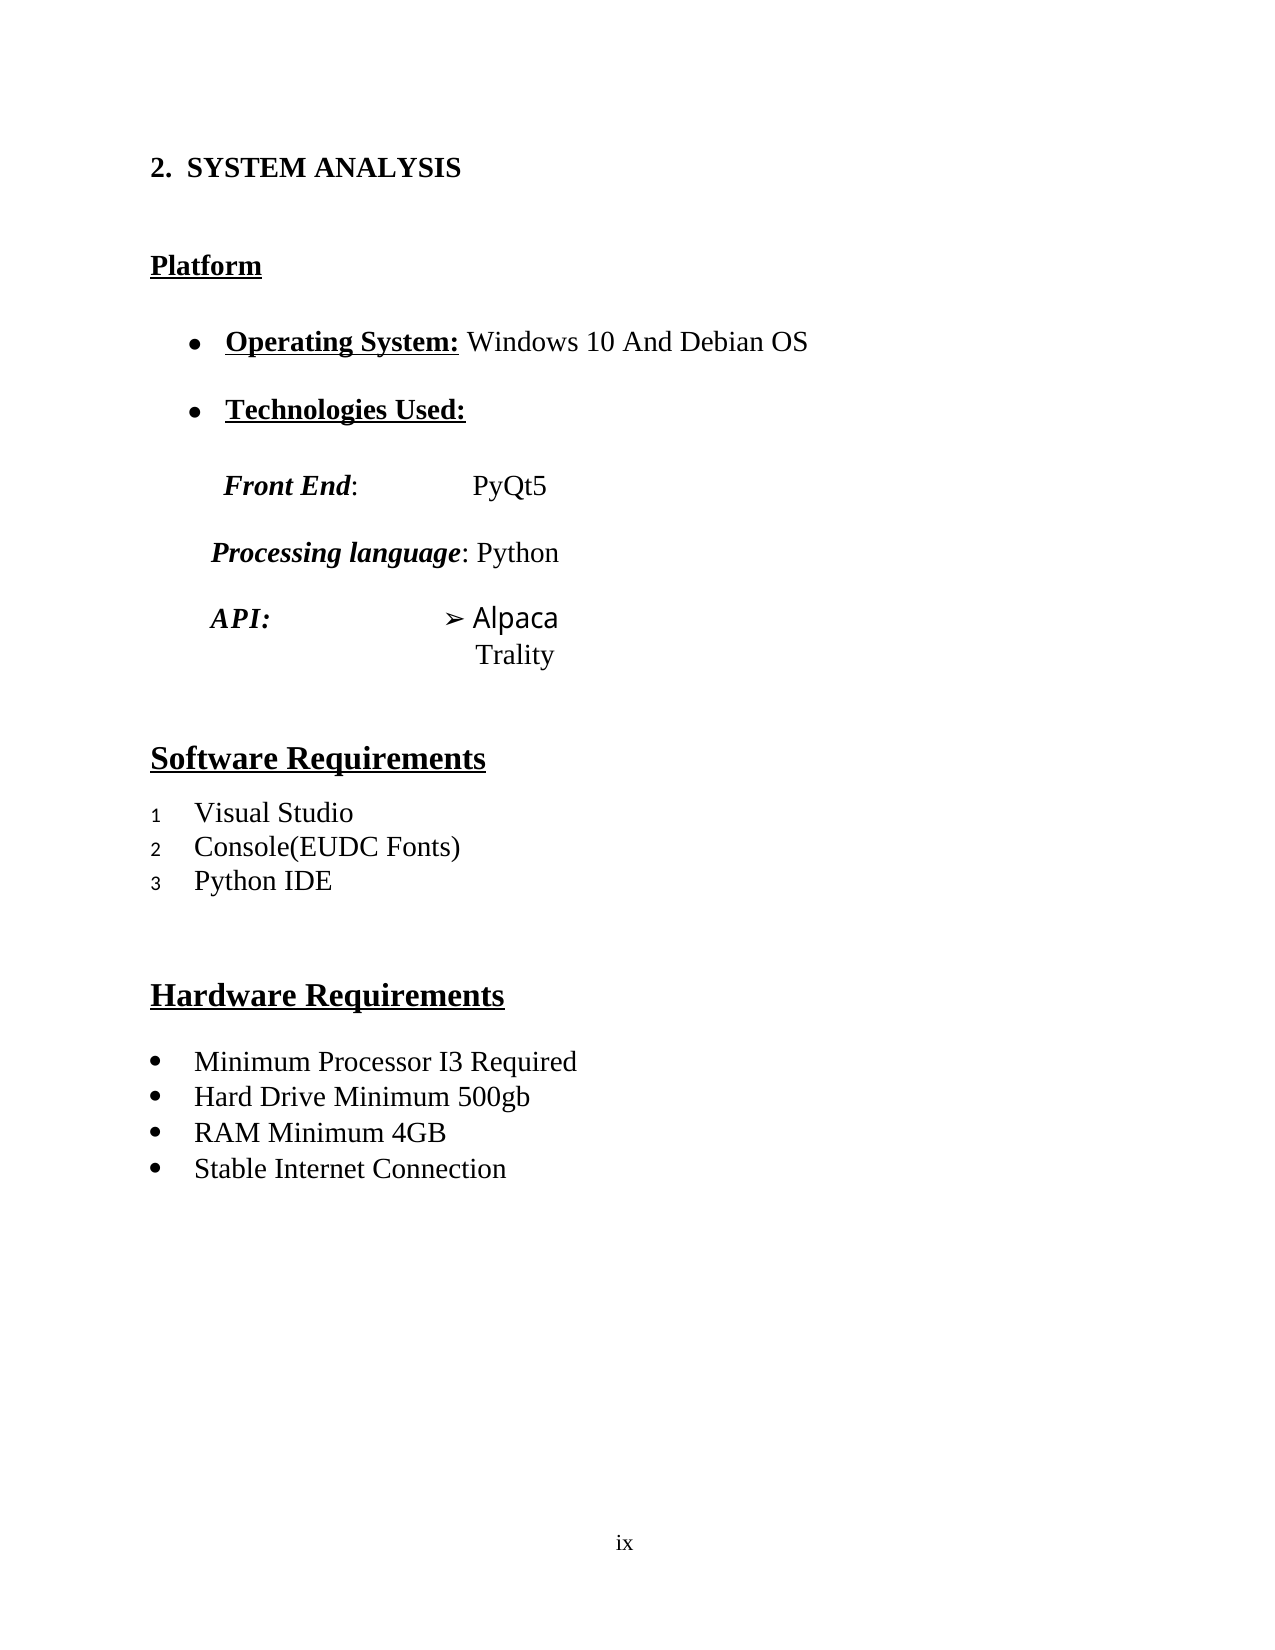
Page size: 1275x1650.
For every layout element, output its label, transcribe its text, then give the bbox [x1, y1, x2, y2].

list Hard Drive Minimum 500gb [150, 1078, 1260, 1114]
text Front End: PyQt5 [223, 468, 1260, 502]
text API: ➢ Alpaca [211, 601, 1260, 636]
subtitle SYSTEM ANALYSIS [150, 150, 1260, 183]
subtitle Software Requirements [150, 738, 1260, 776]
subtitle Technologies Used: [188, 392, 1260, 425]
list Visual Studio [150, 796, 1260, 829]
list RAM Minimum 4GB [150, 1114, 1260, 1150]
subtitle Hardware Requirements [150, 975, 1260, 1013]
text Processing language: Python [211, 535, 1260, 569]
text Platform [150, 248, 1260, 281]
list Operating System: Windows 10 And Debian OS [188, 324, 1260, 358]
list Console(EUDC Fonts) [150, 829, 1260, 863]
list Python IDE [150, 863, 1260, 896]
list Stable Internet Connection [150, 1150, 1260, 1185]
list Trality [329, 636, 1260, 671]
list Minimum Processor I3 Required [150, 1042, 1260, 1078]
